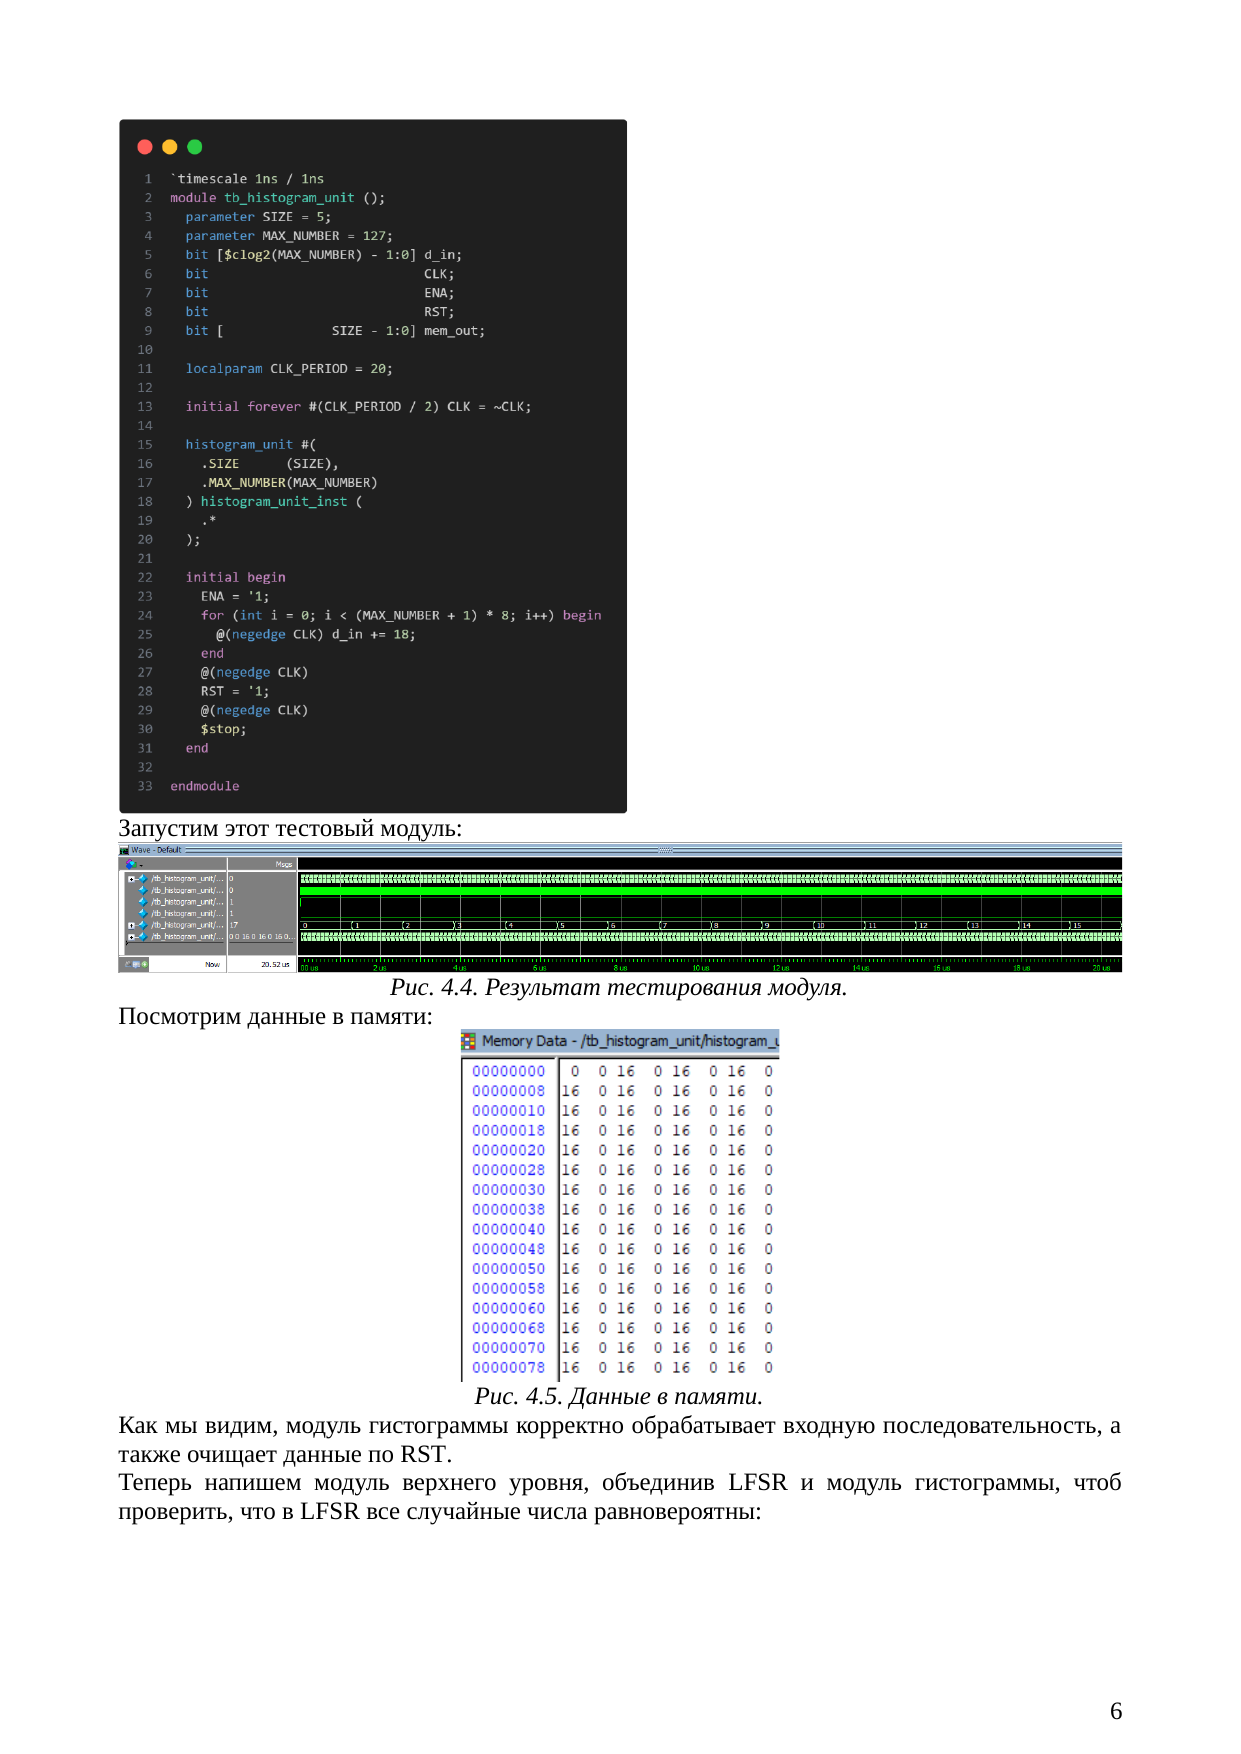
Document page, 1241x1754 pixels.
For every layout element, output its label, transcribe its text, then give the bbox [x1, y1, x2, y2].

text Как мы видим, модуль гистограммы корректно обрабатывает входную последовательность, а также очищает данные по RST. [118, 1410, 1122, 1467]
picture [118, 118, 628, 814]
text Рис. 4.4. Результат тестирования модуля. [118, 973, 1122, 1001]
text Посмотрим данные в памяти: [118, 1001, 1122, 1030]
text Теперь напишем модуль верхнего уровня, объединив LFSR и модуль гистограммы, чтоб проверить, что в LFSR все случайные числа равновероятны: [118, 1467, 1122, 1525]
picture [460, 1029, 780, 1382]
text Запустим этот тестовый модуль: [118, 813, 1122, 842]
text Рис. 4.5. Данные в памяти. [118, 1381, 1122, 1410]
picture [118, 842, 1123, 973]
